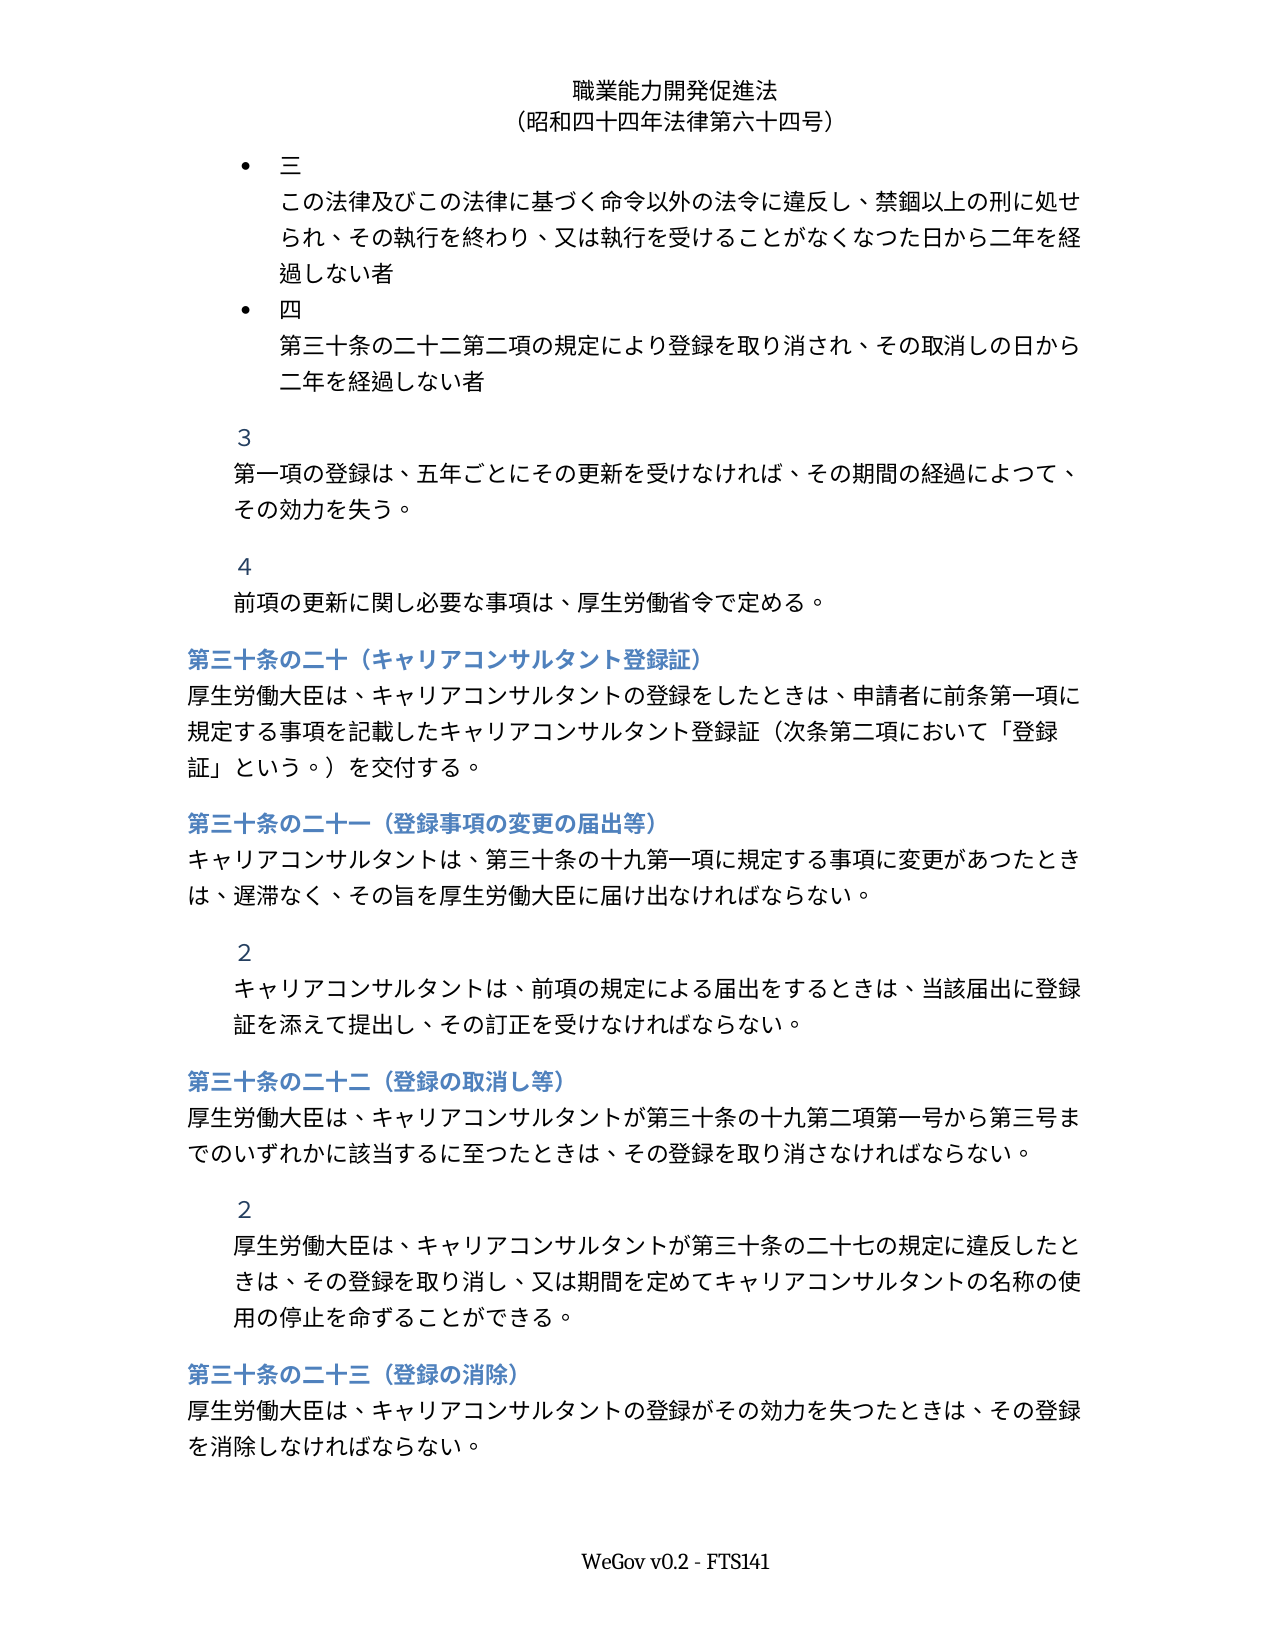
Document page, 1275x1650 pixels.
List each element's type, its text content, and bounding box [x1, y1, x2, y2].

list 三 この法律及びこの法律に基づく命令以外の法令に違反し、禁錮以上の刑に処せられ、その執行を終わり、又は執行を受けることがなくなつた日から二年を経過しない者 [242, 150, 1087, 289]
subtitle ４ [233, 551, 1087, 582]
text 厚生労働大臣は、キャリアコンサルタントが第三十条の十九第二項第一号から第三号までのいずれかに該当するに至つたときは、その登録を取り消さなければならない。 [187, 1102, 1087, 1169]
subtitle 第三十条の二十一（登録事項の変更の届出等） [187, 808, 1087, 839]
text 厚生労働大臣は、キャリアコンサルタントの登録がその効力を失つたときは、その登録を消除しなければならない。 [187, 1395, 1087, 1462]
text キャリアコンサルタントは、第三十条の十九第一項に規定する事項に変更があつたときは、遅滞なく、その旨を厚生労働大臣に届け出なければならない。 [187, 844, 1087, 911]
subtitle 第三十条の二十三（登録の消除） [187, 1359, 1087, 1390]
subtitle ２ [233, 1194, 1087, 1226]
subtitle ２ [233, 937, 1087, 968]
subtitle 第三十条の二十（キャリアコンサルタント登録証） [187, 644, 1087, 675]
text 第一項の登録は、五年ごとにその更新を受けなければ、その期間の経過によつて、その効力を失う。 [233, 458, 1087, 526]
subtitle ３ [233, 422, 1087, 454]
subtitle 第三十条の二十二（登録の取消し等） [187, 1066, 1087, 1097]
text キャリアコンサルタントは、前項の規定による届出をするときは、当該届出に登録証を添えて提出し、その訂正を受けなければならない。 [233, 973, 1087, 1040]
text 厚生労働大臣は、キャリアコンサルタントが第三十条の二十七の規定に違反したときは、その登録を取り消し、又は期間を定めてキャリアコンサルタントの名称の使用の停止を命ずることができる。 [233, 1230, 1087, 1333]
text 前項の更新に関し必要な事項は、厚生労働省令で定める。 [233, 587, 1087, 618]
list 四 第三十条の二十二第二項の規定により登録を取り消され、その取消しの日から二年を経過しない者 [242, 294, 1087, 397]
text 厚生労働大臣は、キャリアコンサルタントの登録をしたときは、申請者に前条第一項に規定する事項を記載したキャリアコンサルタント登録証（次条第二項において「登録証」という。）を交付する。 [187, 680, 1087, 783]
